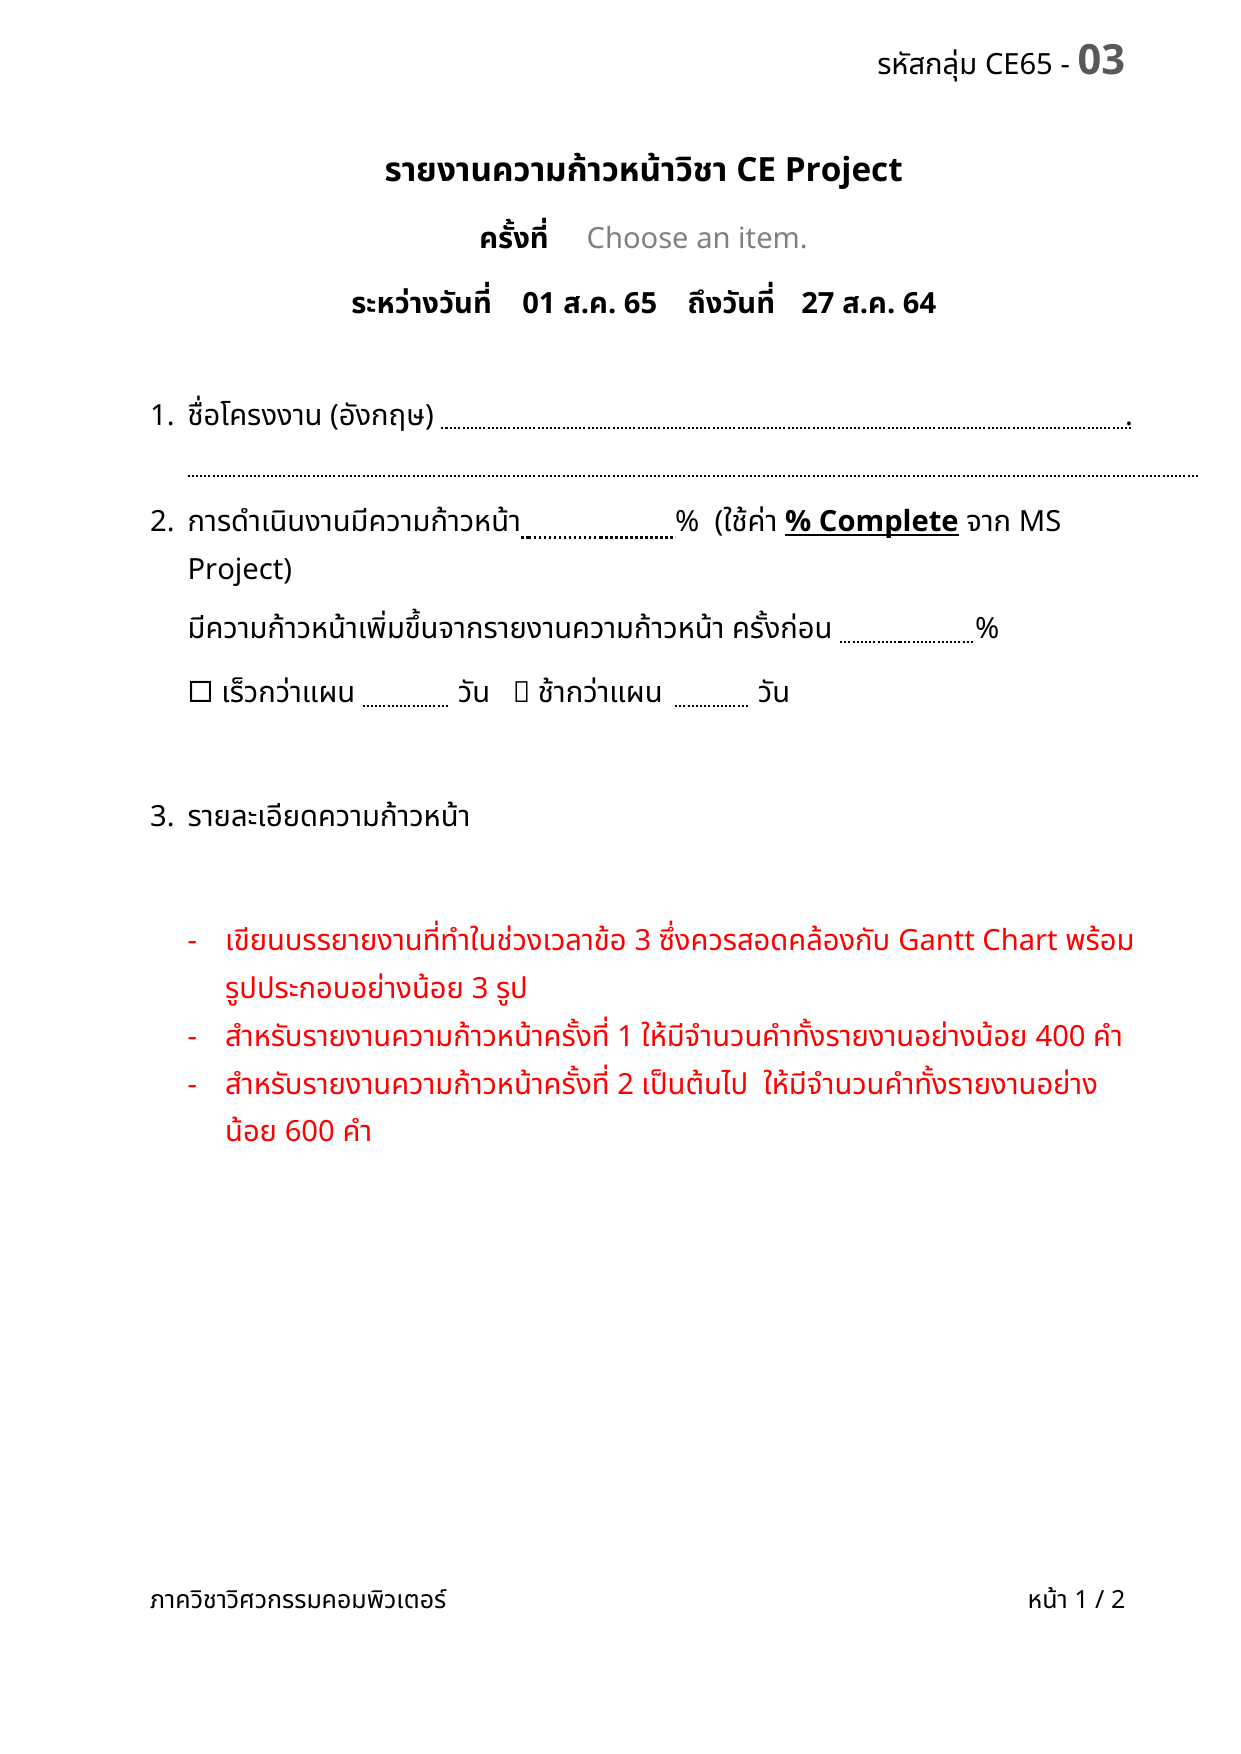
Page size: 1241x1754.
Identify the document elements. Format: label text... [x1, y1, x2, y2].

text เร็วกว่าแผน วัน ช้ากว่าแผน วัน [187, 672, 1137, 716]
text ระหว่างวันที่ ถึงวันที่ [150, 282, 1137, 326]
subtitle รายงานความก้าวหน้าวิชา CE Project [150, 146, 1137, 197]
subtitle รายละเอียดความก้าวหน้า [150, 796, 1137, 840]
subtitle การดำเนินงานมีความก้าวหน้า % (ใช้ค่า % Complete จาก MS Project) [150, 501, 1137, 588]
list เขียนบรรยายงานที่ทำในช่วงเวลาข้อ 3 ซึ่งควรสอดคล้องกับ Gantt Chart พร้อมรูปประกอบอย่างน้อย 3 รูป [187, 920, 1137, 1012]
list สำหรับรายงานความก้าวหน้าครั้งที่ 2 เป็นต้นไป ให้มีจำนวนคำทั้งรายงานอย่างน้อย 600 คำ [187, 1063, 1137, 1155]
text มีความก้าวหน้าเพิ่มขึ้นจากรายงานความก้าวหน้า ครั้งก่อน % [187, 607, 1137, 652]
text ครั้งที่ [150, 217, 1137, 262]
list สำหรับรายงานความก้าวหน้าครั้งที่ 1 ให้มีจำนวนคำทั้งรายงานอย่างน้อย 400 คำ [187, 1015, 1137, 1059]
list ชื่อโครงงาน (อังกฤษ) . [150, 394, 1137, 481]
